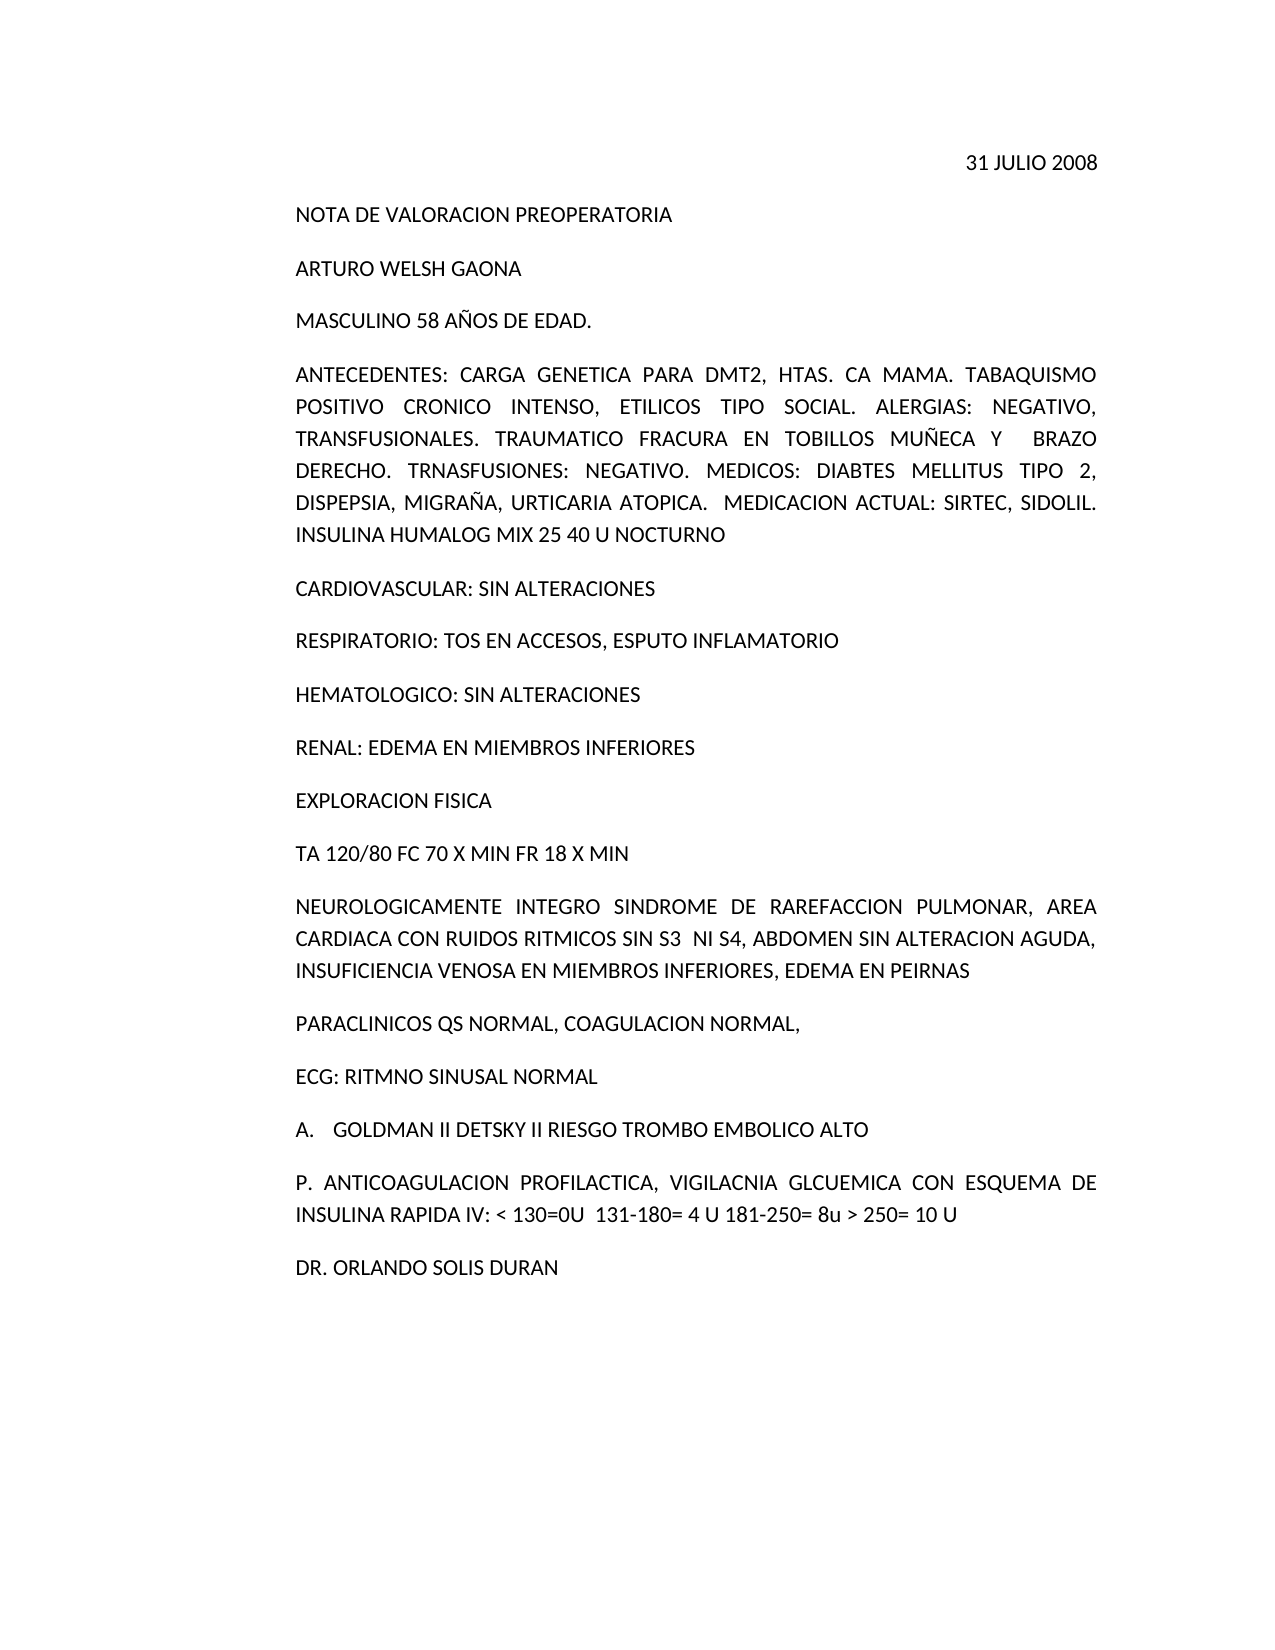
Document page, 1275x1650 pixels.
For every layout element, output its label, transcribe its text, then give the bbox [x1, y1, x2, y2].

text ECG: RITMNO SINUSAL NORMAL [295, 1062, 1098, 1090]
text RESPIRATORIO: TOS EN ACCESOS, ESPUTO INFLAMATORIO [295, 627, 1098, 655]
list GOLDMAN II DETSKY II RIESGO TROMBO EMBOLICO ALTO [295, 1115, 1098, 1143]
text TA 120/80 FC 70 X MIN FR 18 X MIN [295, 839, 1098, 867]
text ARTURO WELSH GAONA [295, 254, 1098, 282]
text 31 JULIO 2008 [295, 148, 1098, 176]
text P. ANTICOAGULACION PROFILACTICA, VIGILACNIA GLCUEMICA CON ESQUEMA DE INSULINA RAPIDA IV: < 130=0U 131-180= 4 U 181-250= 8u > 250= 10 U [295, 1168, 1098, 1228]
text HEMATOLOGICO: SIN ALTERACIONES [295, 680, 1098, 708]
text EXPLORACION FISICA [295, 786, 1098, 814]
text MASCULINO 58 AÑOS DE EDAD. [295, 307, 1098, 335]
text NOTA DE VALORACION PREOPERATORIA [295, 201, 1098, 229]
text CARDIOVASCULAR: SIN ALTERACIONES [295, 574, 1098, 602]
text PARACLINICOS QS NORMAL, COAGULACION NORMAL, [295, 1009, 1098, 1037]
text ANTECEDENTES: CARGA GENETICA PARA DMT2, HTAS. CA MAMA. TABAQUISMO POSITIVO CRONICO INTENSO, ETILICOS TIPO SOCIAL. ALERGIAS: NEGATIVO, TRANSFUSIONALES. TRAUMATICO FRACURA EN TOBILLOS MUÑECA Y BRAZO DERECHO. TRNASFUSIONES: NEGATIVO. MEDICOS: DIABTES MELLITUS TIPO 2, DISPEPSIA, MIGRAÑA, URTICARIA ATOPICA. MEDICACION ACTUAL: SIRTEC, SIDOLIL. INSULINA HUMALOG MIX 25 40 U NOCTURNO [295, 360, 1098, 549]
text NEUROLOGICAMENTE INTEGRO SINDROME DE RAREFACCION PULMONAR, AREA CARDIACA CON RUIDOS RITMICOS SIN S3 NI S4, ABDOMEN SIN ALTERACION AGUDA, INSUFICIENCIA VENOSA EN MIEMBROS INFERIORES, EDEMA EN PEIRNAS [295, 892, 1098, 984]
text DR. ORLANDO SOLIS DURAN [295, 1253, 1098, 1281]
text RENAL: EDEMA EN MIEMBROS INFERIORES [295, 733, 1098, 761]
